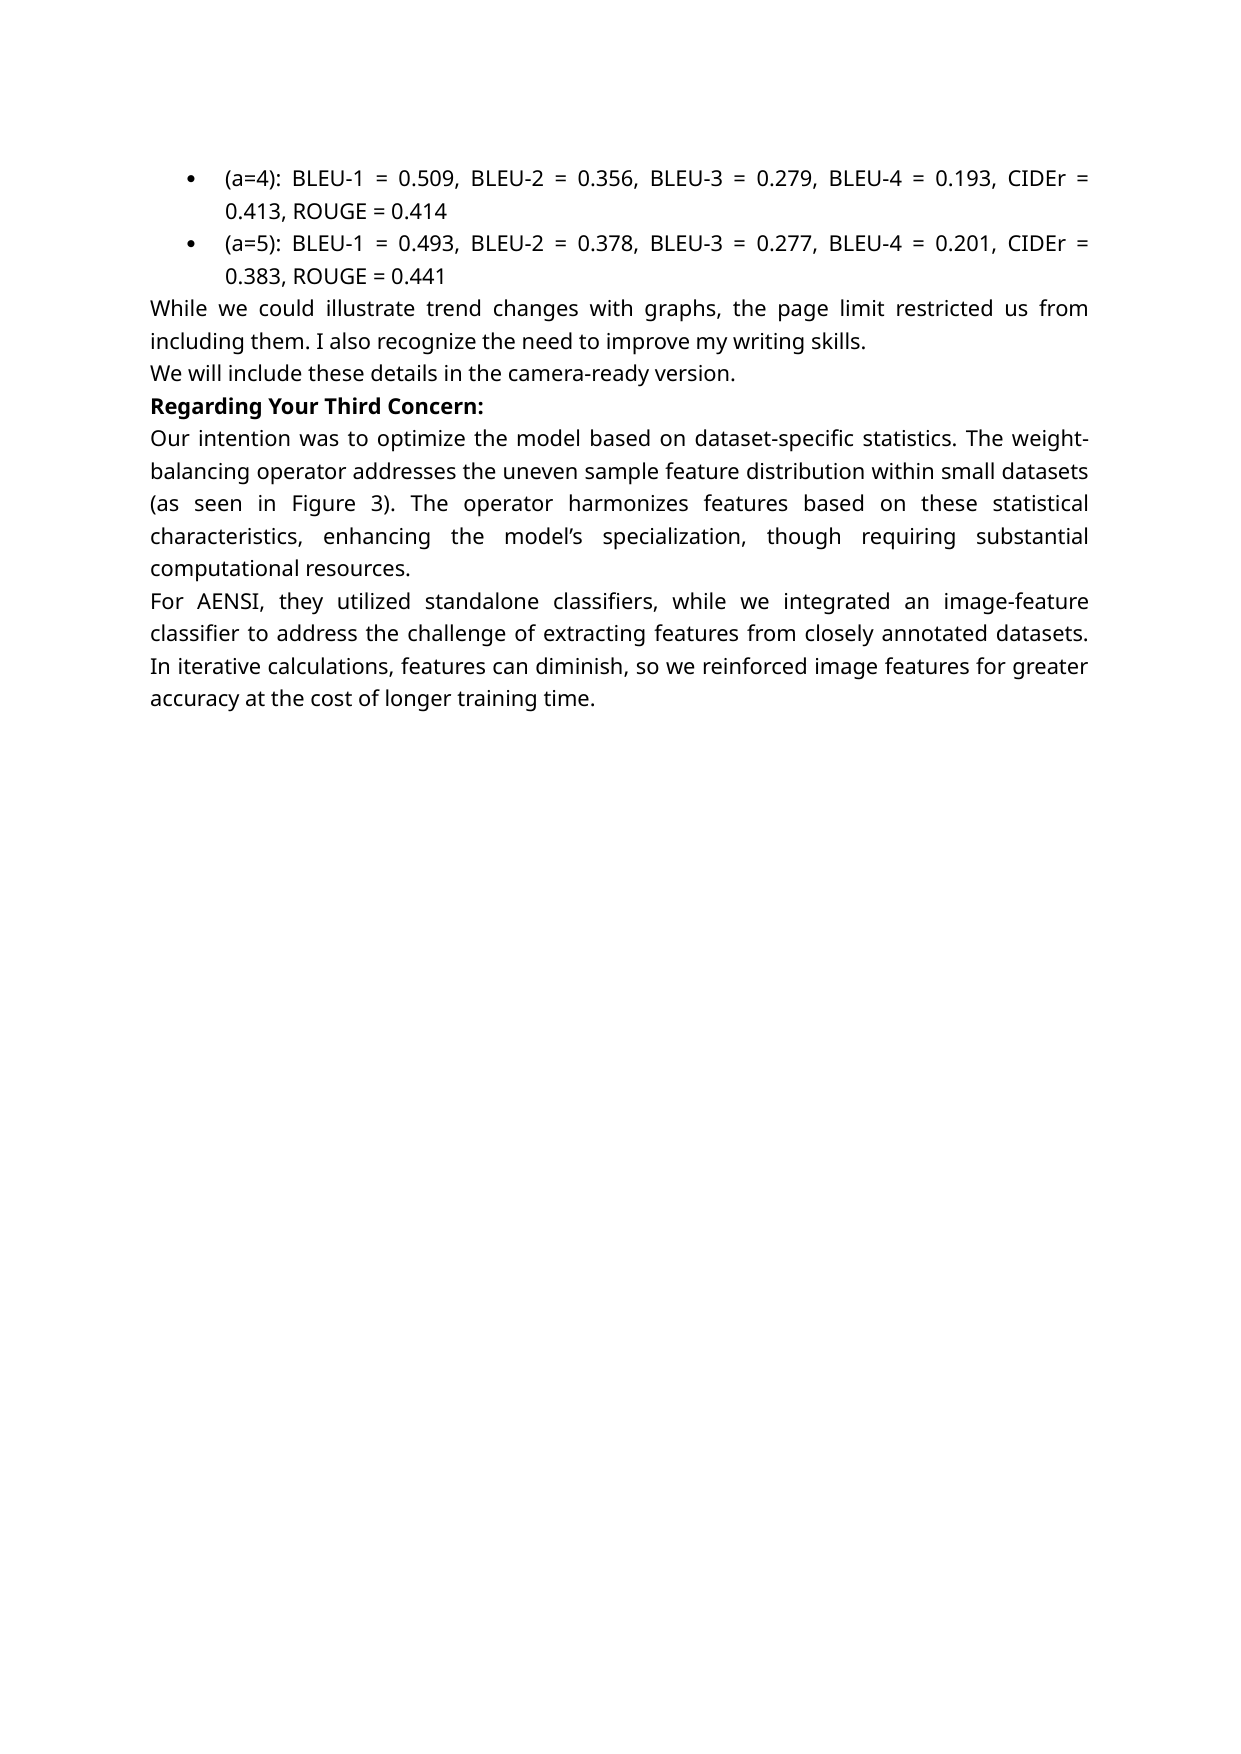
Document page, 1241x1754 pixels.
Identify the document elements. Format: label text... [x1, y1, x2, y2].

text While we could illustrate trend changes with graphs, the page limit restricted us from including them. I also recognize the need to improve my writing skills. [150, 292, 1090, 357]
list (a=4): BLEU-1 = 0.509, BLEU-2 = 0.356, BLEU-3 = 0.279, BLEU-4 = 0.193, CIDEr = 0.413, ROUGE = 0.414 [187, 162, 1090, 227]
text Our intention was to optimize the model based on dataset-specific statistics. The weight-balancing operator addresses the uneven sample feature distribution within small datasets (as seen in Figure 3). The operator harmonizes features based on these statistical characteristics, enhancing the model’s specialization, though requiring substantial computational resources. [150, 422, 1090, 584]
list (a=5): BLEU-1 = 0.493, BLEU-2 = 0.378, BLEU-3 = 0.277, BLEU-4 = 0.201, CIDEr = 0.383, ROUGE = 0.441 [187, 227, 1090, 292]
text Regarding Your Third Concern: [150, 389, 1090, 422]
text We will include these details in the camera-ready version. [150, 357, 1090, 389]
text For AENSI, they utilized standalone classifiers, while we integrated an image-feature classifier to address the challenge of extracting features from closely annotated datasets. In iterative calculations, features can diminish, so we reinforced image features for greater accuracy at the cost of longer training time. [150, 584, 1090, 714]
